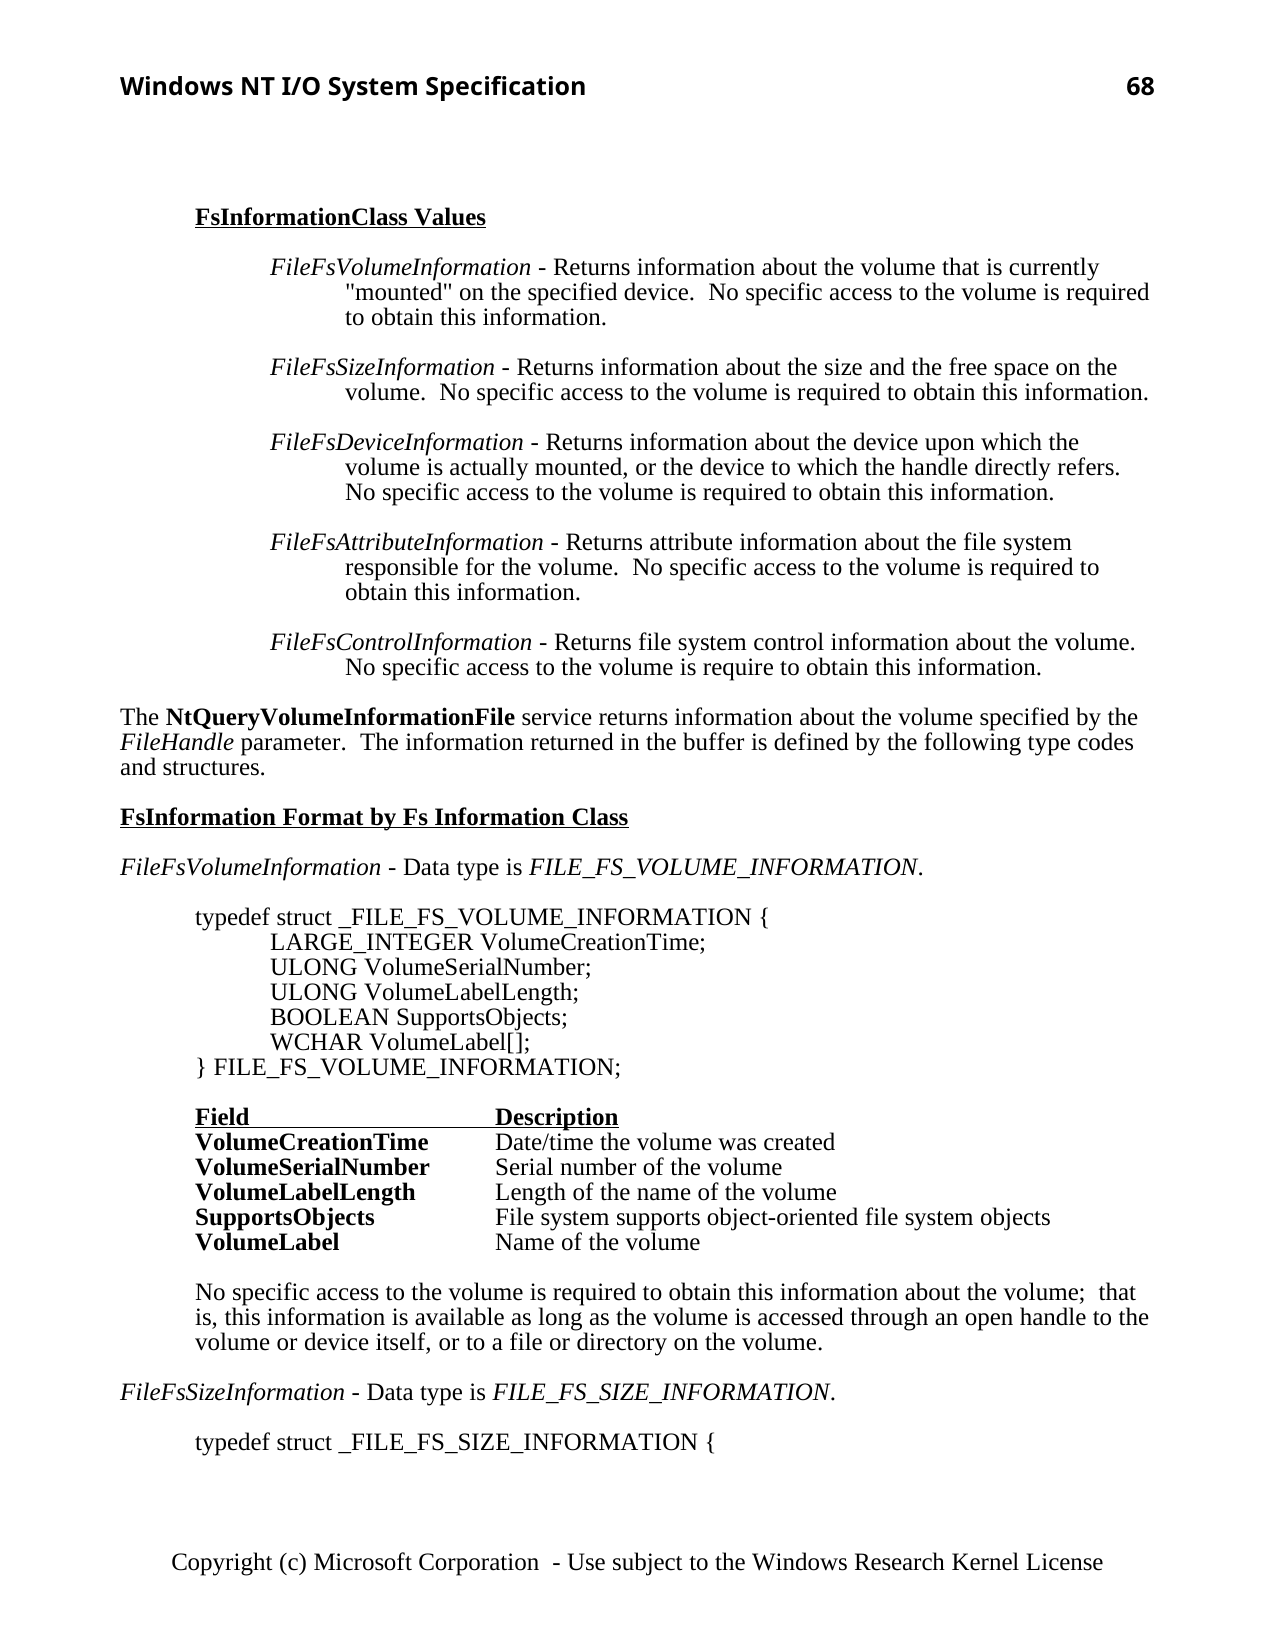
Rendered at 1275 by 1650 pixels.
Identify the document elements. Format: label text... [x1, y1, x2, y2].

text VolumeLabelLength Length of the name of the volume [195, 1180, 1155, 1205]
text FileFsVolumeInformation - Returns information about the volume that is currently "mounted" on the specified device. No specific access to the volume is required to obtain this information. [270, 255, 1155, 330]
text FileFsSizeInformation - Data type is FILE_FS_SIZE_INFORMATION. [120, 1380, 1155, 1405]
text FsInformationClass Values [195, 205, 1155, 230]
text FileFsVolumeInformation - Data type is FILE_FS_VOLUME_INFORMATION. [120, 855, 1155, 880]
text Field Description [195, 1105, 1155, 1130]
text SupportsObjects File system supports object-oriented file system objects [195, 1205, 1155, 1230]
text LARGE_INTEGER VolumeCreationTime; [270, 930, 1155, 955]
text FileFsDeviceInformation - Returns information about the device upon which the volume is actually mounted, or the device to which the handle directly refers. No specific access to the volume is required to obtain this information. [270, 430, 1155, 505]
text VolumeCreationTime Date/time the volume was created [195, 1130, 1155, 1155]
text FileFsControlInformation - Returns file system control information about the volume. No specific access to the volume is require to obtain this information. [270, 630, 1155, 680]
text WCHAR VolumeLabel[]; [270, 1030, 1155, 1055]
text } FILE_FS_VOLUME_INFORMATION; [195, 1055, 1155, 1080]
text VolumeSerialNumber Serial number of the volume [195, 1155, 1155, 1180]
text The NtQueryVolumeInformationFile service returns information about the volume specified by the FileHandle parameter. The information returned in the buffer is defined by the following type codes and structures. [120, 705, 1155, 780]
text FileFsSizeInformation - Returns information about the size and the free space on the volume. No specific access to the volume is required to obtain this information. [270, 355, 1155, 405]
text FileFsAttributeInformation - Returns attribute information about the file system responsible for the volume. No specific access to the volume is required to obtain this information. [270, 530, 1155, 605]
text typedef struct _FILE_FS_VOLUME_INFORMATION { [195, 905, 1155, 930]
text ULONG VolumeLabelLength; [270, 980, 1155, 1005]
text ULONG VolumeSerialNumber; [270, 955, 1155, 980]
text FsInformation Format by Fs Information Class [120, 805, 1155, 830]
text BOOLEAN SupportsObjects; [270, 1005, 1155, 1030]
text typedef struct _FILE_FS_SIZE_INFORMATION { [195, 1430, 1155, 1455]
text VolumeLabel Name of the volume [195, 1230, 1155, 1255]
